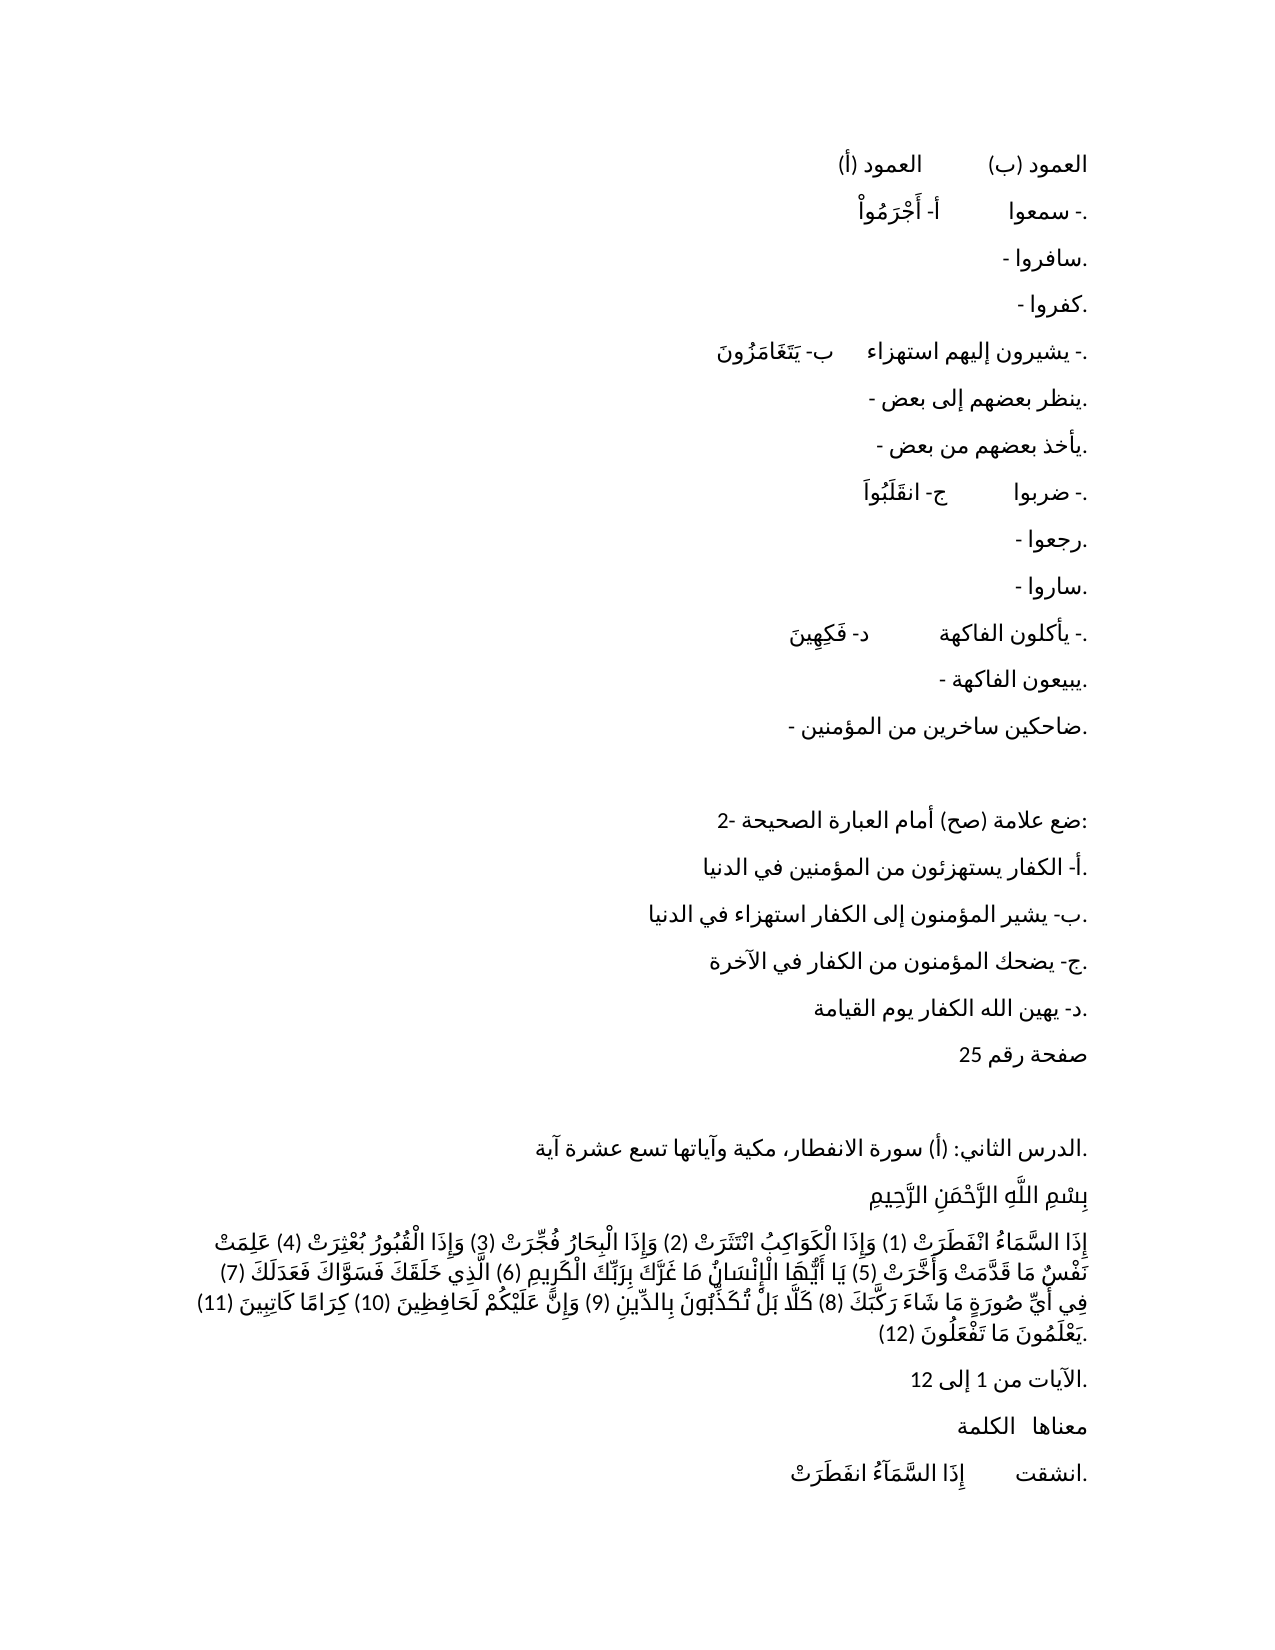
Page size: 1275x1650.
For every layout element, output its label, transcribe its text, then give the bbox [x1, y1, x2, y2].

text - سافروا. [187, 244, 1087, 272]
text الدرس الثاني: (أ) سورة الانفطار، مكية وآياتها تسع عشرة آية. [187, 1134, 1087, 1162]
text ج- انقَلَبُواَ - ضربوا. [187, 478, 1087, 506]
text د- فَكِهِينَ - يأكلون الفاكهة. [187, 619, 1087, 647]
text العمود (أ) العمود (ب) [187, 150, 1087, 178]
text ب- يَتَغَامَزُونَ - يشيرون إليهم استهزاء. [187, 337, 1087, 366]
text د- يهين الله الكفار يوم القيامة. [187, 994, 1087, 1022]
text أ- الكفار يستهزئون من المؤمنين في الدنيا. [187, 853, 1087, 881]
text ب- يشير المؤمنون إلى الكفار استهزاء في الدنيا. [187, 900, 1087, 928]
text 2- ضع علامة (صح) أمام العبارة الصحيحة: [187, 806, 1087, 834]
text - يأخذ بعضهم من بعض. [187, 431, 1087, 459]
text إِذَا السَّمَاءُ انْفَطَرَتْ (1) وَإِذَا الْكَوَاكِبُ انْتَثَرَتْ (2) وَإِذَا الْبِحَارُ فُجِّرَتْ (3) وَإِذَا الْقُبُورُ بُعْثِرَتْ (4) عَلِمَتْ نَفْسٌ مَا قَدَّمَتْ وَأَخَّرَتْ (5) يَا أَيُّهَا الْإِنْسَانُ مَا غَرَّكَ بِرَبِّكَ الْكَرِيمِ (6) الَّذِي خَلَقَكَ فَسَوَّاكَ فَعَدَلَكَ (7) فِي أَيِّ صُورَةٍ مَا شَاءَ رَكَّبَكَ (8) كَلَّا بَلْ تُكَذِّبُونَ بِالدِّينِ (9) وَإِنَّ عَلَيْكُمْ لَحَافِظِينَ (10) كِرَامًا كَاتِبِينَ (11) يَعْلَمُونَ مَا تَفْعَلُونَ (12). [187, 1228, 1087, 1347]
text ج- يضحك المؤمنون من الكفار في الآخرة. [187, 947, 1087, 975]
text - رجعوا. [187, 525, 1087, 553]
text صفحة رقم 25 [187, 1041, 1087, 1069]
text الآيات من 1 إلى 12. [187, 1366, 1087, 1394]
text أ- أَجْرَمُواْ - سمعوا. [187, 197, 1087, 225]
text الكلمة معناها [187, 1412, 1087, 1441]
text بِسْمِ اللَّهِ الرَّحْمَنِ الرَّحِيمِ [187, 1181, 1087, 1209]
text - ضاحكين ساخرين من المؤمنين. [187, 712, 1087, 741]
text إِذَا السَّمَآءُ انفَطَرَتْ انشقت. [187, 1459, 1087, 1487]
text - ينظر بعضهم إلى بعض. [187, 384, 1087, 412]
text - يبيعون الفاكهة. [187, 666, 1087, 694]
text - كفروا. [187, 291, 1087, 319]
text - ساروا. [187, 572, 1087, 600]
